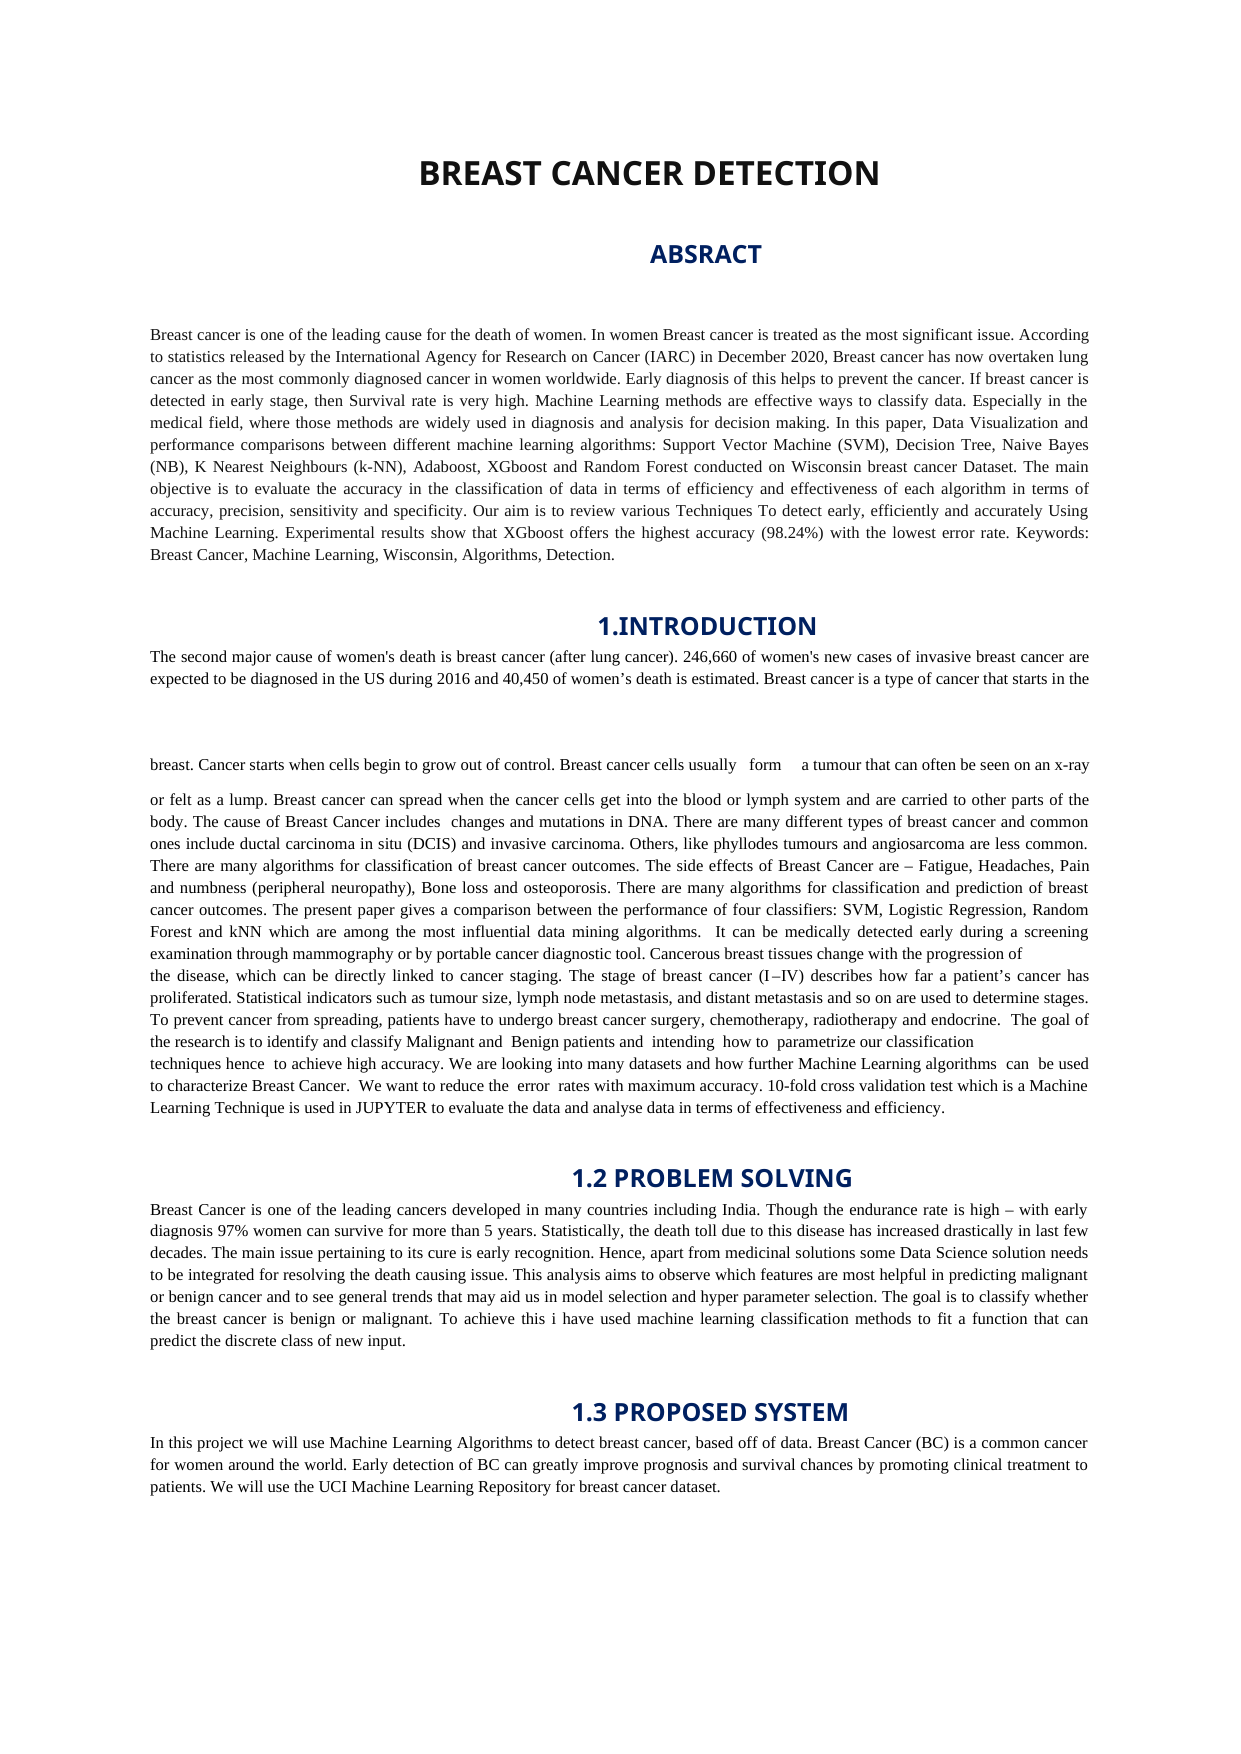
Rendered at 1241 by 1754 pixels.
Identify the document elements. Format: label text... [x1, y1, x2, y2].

subtitle 1.2 problem solving [150, 1161, 1090, 1195]
subtitle Absract [150, 237, 1090, 271]
subtitle 1.3 proposed system [150, 1395, 1090, 1429]
subtitle 1.introduction [150, 608, 1090, 642]
text In this project we will use Machine Learning Algorithms to detect breast cancer, based off of data. Breast Cancer (BC) is a common cancer for women around the world. Early detection of BC can greatly improve prognosis and survival chances by promoting clinical treatment to patients. We will use the UCI Machine Learning Repository for breast cancer dataset. [150, 1433, 1090, 1496]
text Breast Cancer is one of the leading cancers developed in many countries including India. Though the endurance rate is high – with early diagnosis 97% women can survive for more than 5 years. Statistically, the death toll due to this disease has increased drastically in last few decades. The main issue pertaining to its cure is early recognition. Hence, apart from medicinal solutions some Data Science solution needs to be integrated for resolving the death causing issue. This analysis aims to observe which features are most helpful in predicting malignant or benign cancer and to see general trends that may aid us in model selection and hyper parameter selection. The goal is to classify whether the breast cancer is benign or malignant. To achieve this i have used machine learning classification methods to fit a function that can predict the discrete class of new input. [150, 1199, 1090, 1350]
text the disease, which can be directly linked to cancer staging. The stage of breast cancer (I–IV) describes how far a patient’s cancer has proliferated. Statistical indicators such as tumour size, lymph node metastasis, and distant metastasis and so on are used to determine stages. To prevent cancer from spreading, patients have to undergo breast cancer surgery, chemotherapy, radiotherapy and endocrine. The goal of the research is to identify and classify Malignant and Benign patients and intending how to parametrize our classification [150, 966, 1090, 1051]
text The second major cause of women's death is breast cancer (after lung cancer). 246,660 of women's new cases of invasive breast cancer are expected to be diagnosed in the US during 2016 and 40,450 of women’s death is estimated. Breast cancer is a type of cancer that starts in the breast. Cancer starts when cells begin to grow out of control. Breast cancer cells usually form a tumour that can often be seen on an x-ray or felt as a lump. Breast cancer can spread when the cancer cells get into the blood or lymph system and are carried to other parts of the body. The cause of Breast Cancer includes changes and mutations in DNA. There are many different types of breast cancer and common ones include ductal carcinoma in situ (DCIS) and invasive carcinoma. Others, like phyllodes tumours and angiosarcoma are less common. There are many algorithms for classification of breast cancer outcomes. The side effects of Breast Cancer are – Fatigue, Headaches, Pain and numbness (peripheral neuropathy), Bone loss and osteoporosis. There are many algorithms for classification and prediction of breast cancer outcomes. The present paper gives a comparison between the performance of four classifiers: SVM, Logistic Regression, Random Forest and kNN which are among the most influential data mining algorithms. It can be medically detected early during a screening examination through mammography or by portable cancer diagnostic tool. Cancerous breast tissues change with the progression of [150, 647, 1090, 963]
text techniques hence to achieve high accuracy. We are looking into many datasets and how further Machine Learning algorithms can be used to characterize Breast Cancer. We want to reduce the error rates with maximum accuracy. 10-fold cross validation test which is a Machine Learning Technique is used in JUPYTER to evaluate the data and analyse data in terms of effectiveness and efficiency. [150, 1053, 1090, 1117]
text BREAST CANCER DETECTION [150, 150, 1090, 195]
text Breast cancer is one of the leading cause for the death of women. In women Breast cancer is treated as the most significant issue. According to statistics released by the International Agency for Research on Cancer (IARC) in December 2020, Breast cancer has now overtaken lung cancer as the most commonly diagnosed cancer in women worldwide. Early diagnosis of this helps to prevent the cancer. If breast cancer is detected in early stage, then Survival rate is very high. Machine Learning methods are effective ways to classify data. Especially in the medical field, where those methods are widely used in diagnosis and analysis for decision making. In this paper, Data Visualization and performance comparisons between different machine learning algorithms: Support Vector Machine (SVM), Decision Tree, Naive Bayes (NB), K Nearest Neighbours (k-NN), Adaboost, XGboost and Random Forest conducted on Wisconsin breast cancer Dataset. The main objective is to evaluate the accuracy in the classification of data in terms of efficiency and effectiveness of each algorithm in terms of accuracy, precision, sensitivity and specificity. Our aim is to review various Techniques To detect early, efficiently and accurately Using Machine Learning. Experimental results show that XGboost offers the highest accuracy (98.24%) with the lowest error rate. Keywords: Breast Cancer, Machine Learning, Wisconsin, Algorithms, Detection. [150, 325, 1090, 564]
